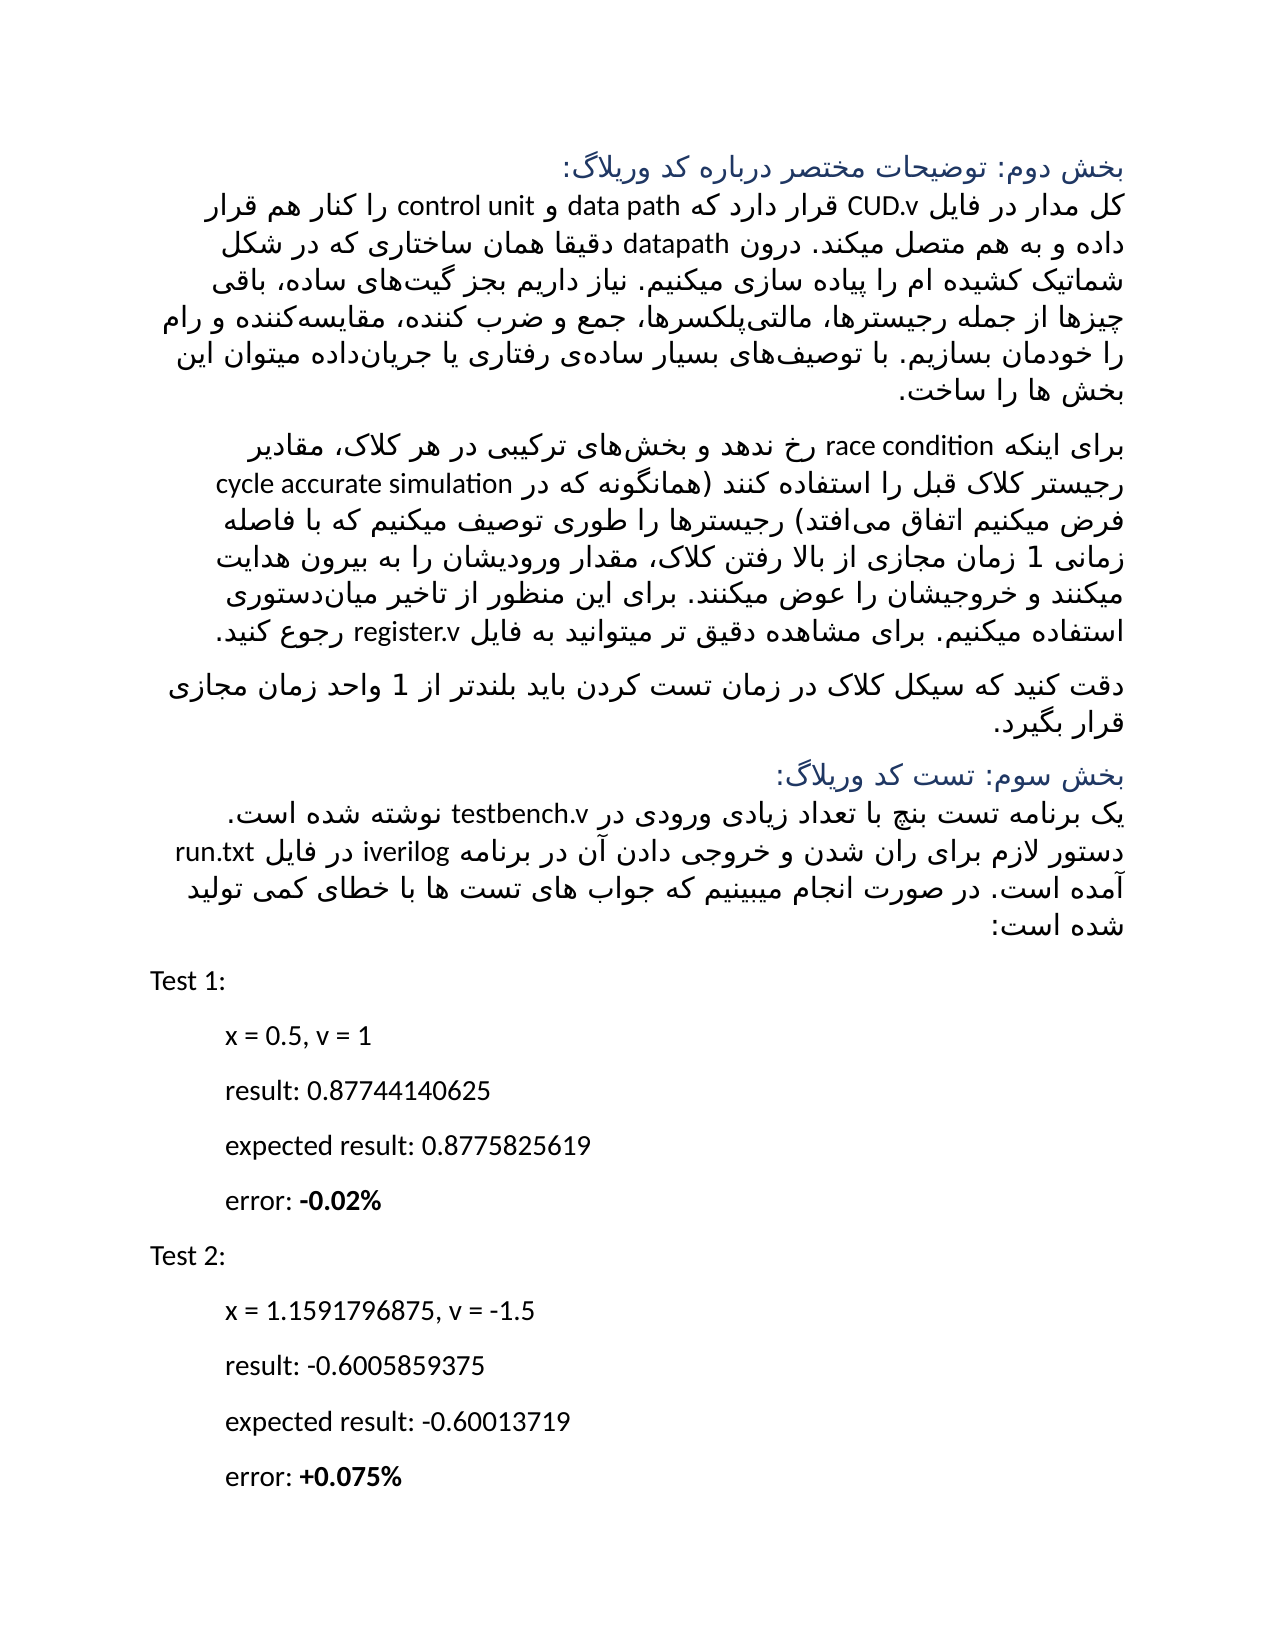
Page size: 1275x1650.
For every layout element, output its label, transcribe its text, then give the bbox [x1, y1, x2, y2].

text result: 0.87744140625 [150, 1072, 1125, 1108]
text x = 0.5, v = 1 [150, 1017, 1125, 1052]
text expected result: 0.8775825619 [150, 1127, 1125, 1163]
text x = 1.1591796875, v = -1.5 [150, 1292, 1125, 1328]
text expected result: -0.60013719 [150, 1403, 1125, 1438]
text دقت کنید که سیکل کلاک در زمان تست کردن باید بلندتر از 1 واحد زمان مجازی قرار بگیرد. [150, 668, 1125, 739]
text error: -0.02% [150, 1182, 1125, 1218]
text Test 2: [150, 1237, 1125, 1273]
subtitle بخش سوم: تست کد وریلاگ: [150, 758, 1125, 792]
text Test 1: [150, 962, 1125, 997]
text result: -0.6005859375 [150, 1347, 1125, 1383]
subtitle بخش دوم: توضیحات مختصر درباره کد وریلاگ: [150, 150, 1125, 184]
text error: +0.075% [150, 1458, 1125, 1493]
text یک برنامه تست بنچ با تعداد زیادی ورودی در testbench.v نوشته شده است. دستور لازم برای ران شدن و خروجی دادن آن در برنامه iverilog در فایل run.txt آمده است. در صورت انجام میبینیم که جواب های تست ها با خطای کمی تولید شده است: [150, 795, 1125, 942]
text برای اینکه race condition رخ ندهد و بخش‌های ترکیبی در هر کلاک، مقادیر رجیستر کلاک قبل را استفاده کنند (همانگونه که در cycle accurate simulation فرض میکنیم اتفاق می‌افتد) رجیسترها را طوری توصیف میکنیم که با فاصله زمانی 1 زمان مجازی از بالا رفتن کلاک، مقدار ورودیشان را به بیرون هدایت میکنند و خروجیشان را عوض میکنند. برای این منظور از تاخیر میان‌دستوری استفاده میکنیم. برای مشاهده دقیق تر میتوانید به فایل register.v رجوع کنید. [150, 427, 1125, 649]
text کل مدار در فایل CUD.v قرار دارد که data path و control unit را کنار هم قرار داده و به هم متصل میکند. درون datapath دقیقا همان ساختاری که در شکل شماتیک کشیده ام را پیاده سازی میکنیم. نیاز داریم بجز گیت‌های ساده، باقی چیزها از جمله رجیسترها، مالتی‌پلکسرها، جمع و ضرب کننده، مقایسه‌کننده و رام را خودمان بسازیم. با توصیف‌های بسیار ساده‌ی رفتاری یا جریان‌داده میتوان این بخش ها را ساخت. [150, 187, 1125, 407]
